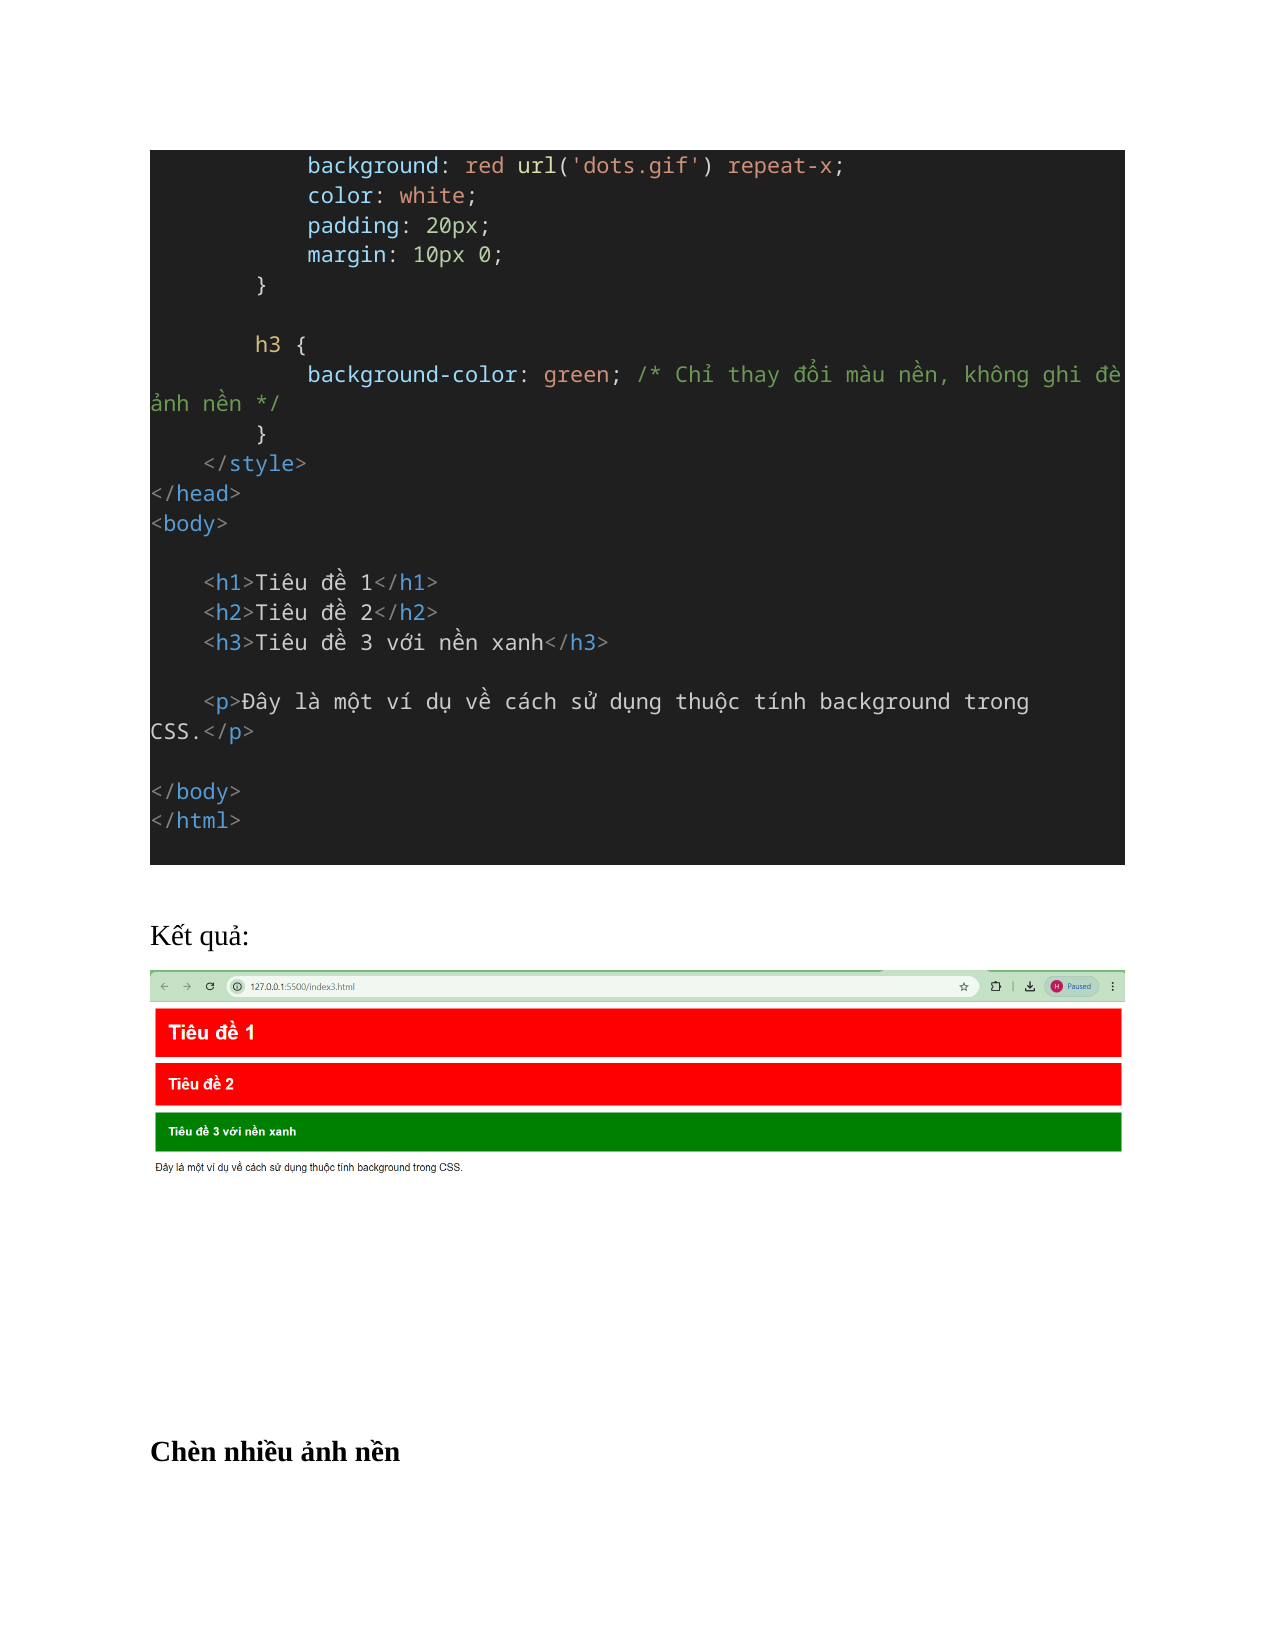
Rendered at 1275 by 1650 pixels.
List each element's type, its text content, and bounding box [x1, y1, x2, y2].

text color: white; [150, 180, 1125, 209]
text </head> [150, 478, 1125, 507]
text } [150, 418, 1125, 448]
text <h2>Tiêu đề 2</h2> [150, 597, 1125, 627]
text Kết quả: [150, 918, 1125, 951]
picture [150, 970, 1125, 1416]
text <p>Đây là một ví dụ về cách sử dụng thuộc tính background trong CSS.</p> [150, 686, 1125, 746]
text padding: 20px; [150, 209, 1125, 239]
text Chèn nhiều ảnh nền [150, 1434, 1125, 1468]
text background-color: green; /* Chỉ thay đổi màu nền, không ghi đè ảnh nền */ [150, 358, 1125, 418]
text h3 { [150, 329, 1125, 358]
text margin: 10px 0; [150, 239, 1125, 269]
text <body> [150, 507, 1125, 537]
text } [150, 269, 1125, 299]
text background: red url('dots.gif') repeat-x; [150, 150, 1125, 180]
text </html> [150, 805, 1125, 835]
text <h3>Tiêu đề 3 với nền xanh</h3> [150, 627, 1125, 656]
text </body> [150, 776, 1125, 805]
text <h1>Tiêu đề 1</h1> [150, 567, 1125, 597]
text </style> [150, 448, 1125, 478]
